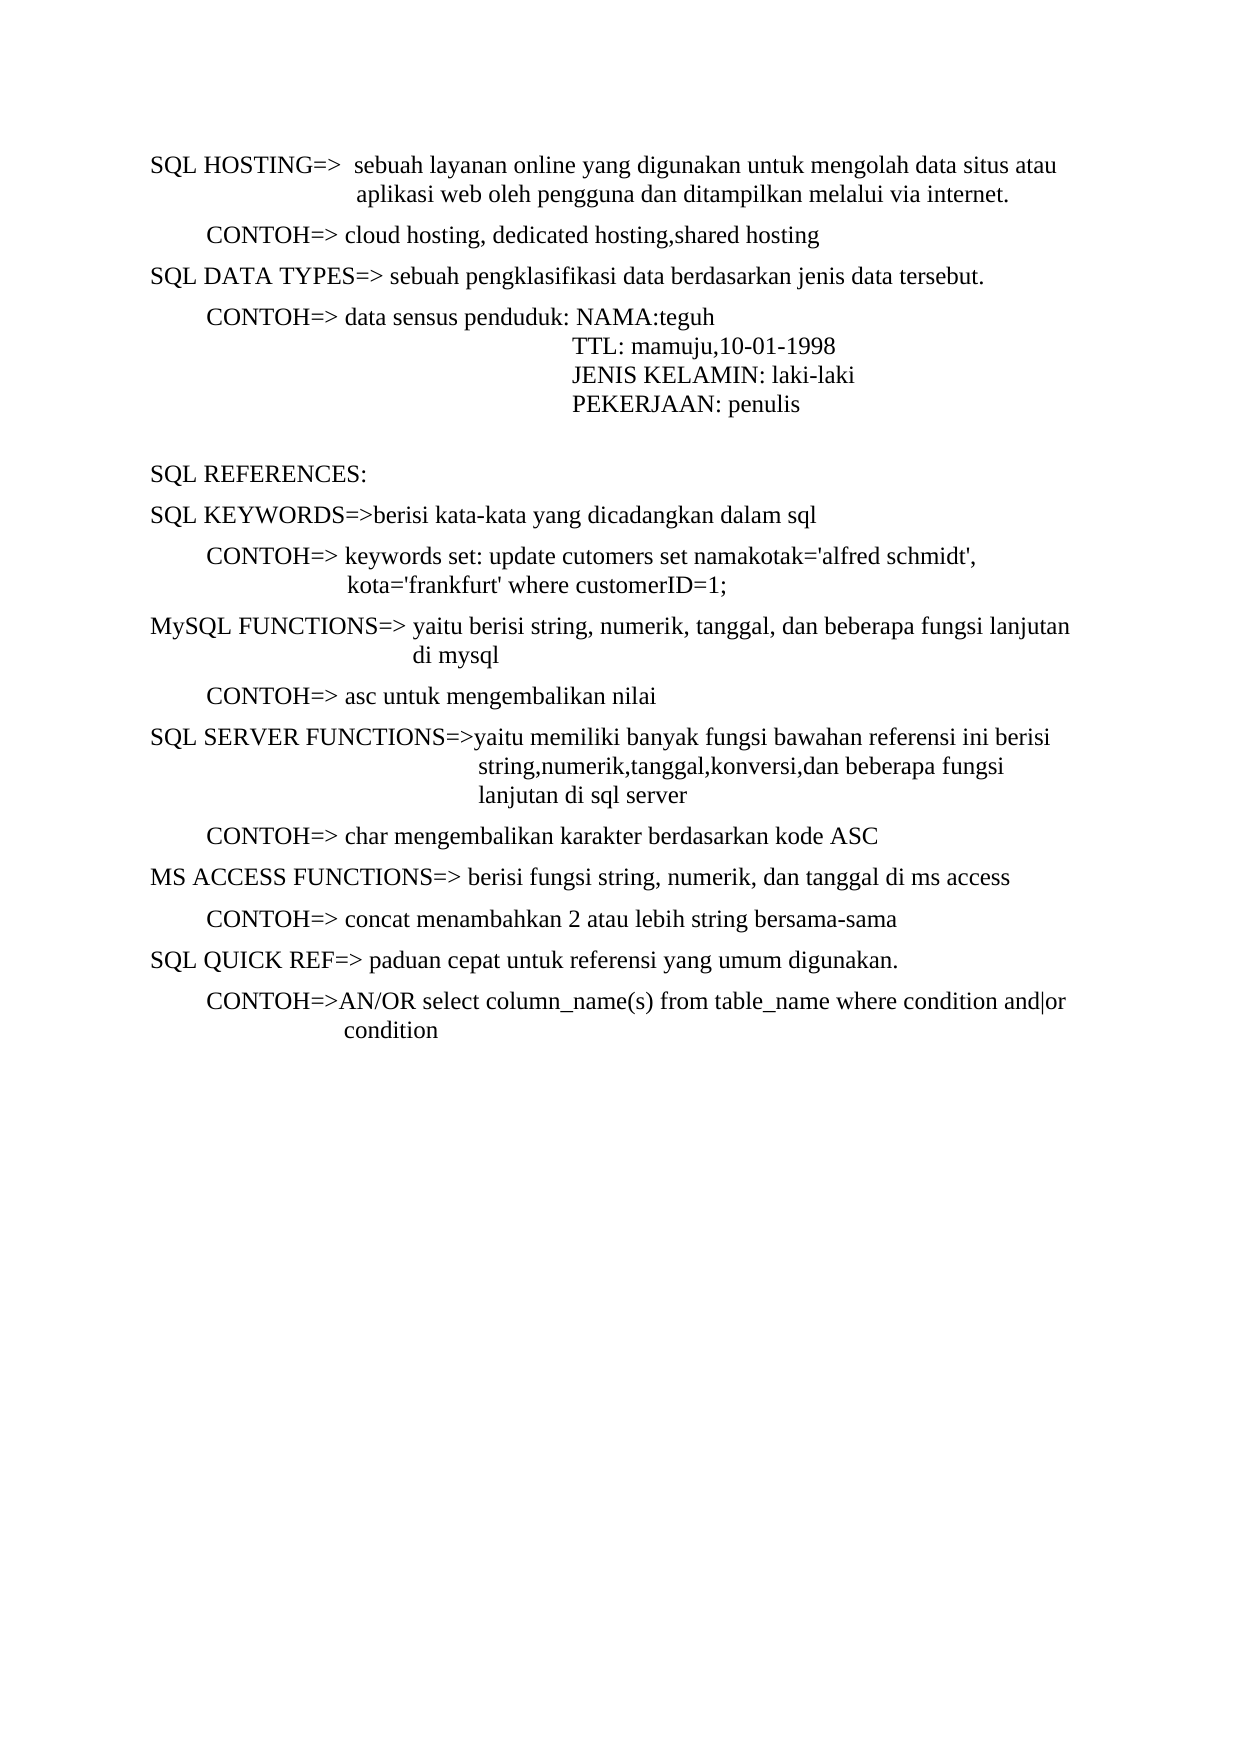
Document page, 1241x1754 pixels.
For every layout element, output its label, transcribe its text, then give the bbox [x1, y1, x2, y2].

text CONTOH=>AN/OR select column_name(s) from table_name where condition and|or condition [150, 986, 1090, 1044]
text CONTOH=> concat menambahkan 2 atau lebih string bersama-sama [150, 904, 1090, 932]
text SQL DATA TYPES=> sebuah pengklasifikasi data berdasarkan jenis data tersebut. [150, 261, 1090, 290]
text CONTOH=> asc untuk mengembalikan nilai [150, 681, 1090, 710]
text MySQL FUNCTIONS=> yaitu berisi string, numerik, tanggal, dan beberapa fungsi lanjutan di mysql [150, 611, 1090, 669]
text SQL HOSTING=> sebuah layanan online yang digunakan untuk mengolah data situs atau aplikasi web oleh pengguna dan ditampilkan melalui via internet. [150, 150, 1090, 207]
text CONTOH=> data sensus penduduk: NAMA:teguh [150, 302, 1090, 331]
text SQL REFERENCES: [150, 459, 1090, 487]
text MS ACCESS FUNCTIONS=> berisi fungsi string, numerik, dan tanggal di ms access [150, 862, 1090, 891]
text CONTOH=> char mengembalikan karakter berdasarkan kode ASC [150, 821, 1090, 850]
text SQL QUICK REF=> paduan cepat untuk referensi yang umum digunakan. [150, 945, 1090, 974]
text TTL: mamuju,10-01-1998 [150, 331, 1090, 360]
text CONTOH=> keywords set: update cutomers set namakotak='alfred schmidt', kota='frankfurt' where customerID=1; [150, 541, 1090, 599]
text CONTOH=> cloud hosting, dedicated hosting,shared hosting [150, 220, 1090, 249]
text SQL SERVER FUNCTIONS=>yaitu memiliki banyak fungsi bawahan referensi ini berisi string,numerik,tanggal,konversi,dan beberapa fungsi lanjutan di sql server [150, 722, 1090, 809]
text SQL KEYWORDS=>berisi kata-kata yang dicadangkan dalam sql [150, 500, 1090, 529]
text JENIS KELAMIN: laki-laki [150, 360, 1090, 389]
text PEKERJAAN: penulis [150, 389, 1090, 417]
